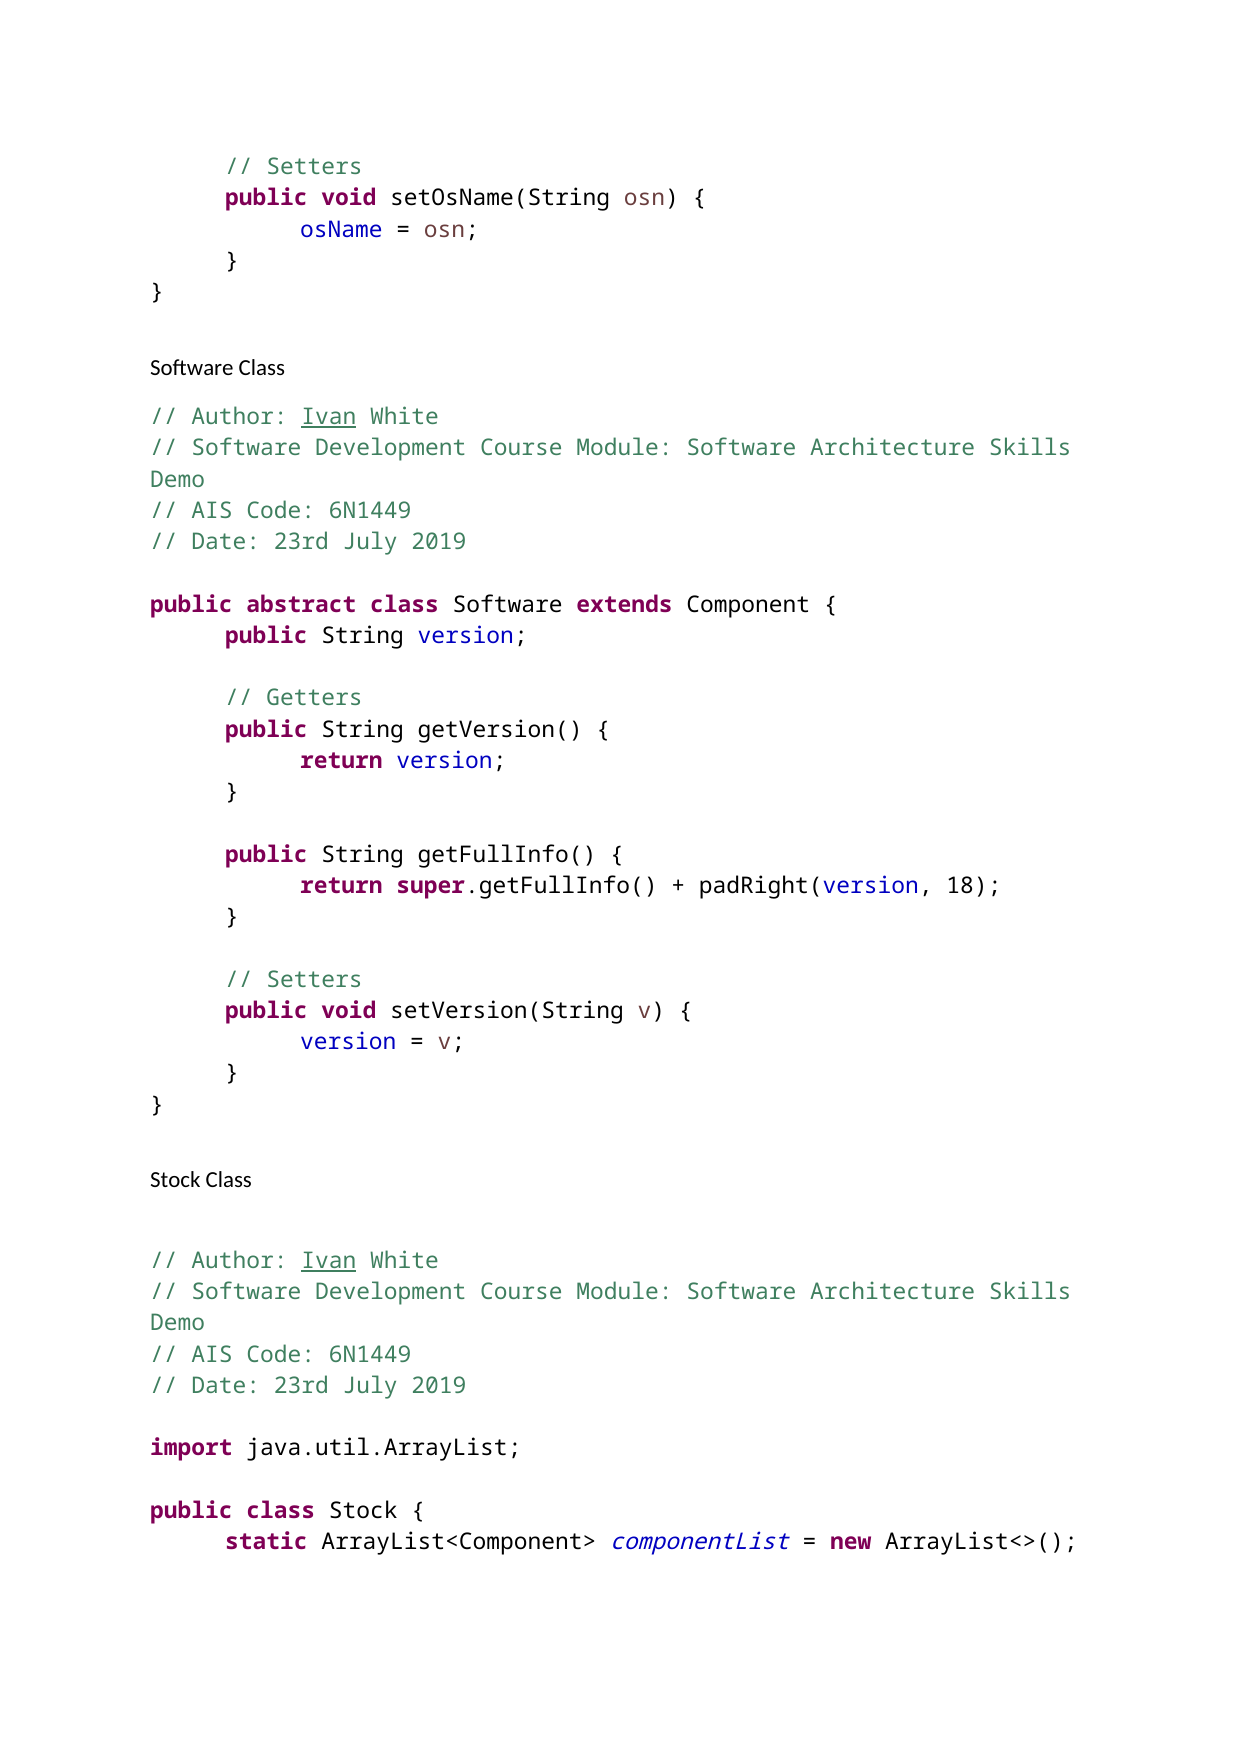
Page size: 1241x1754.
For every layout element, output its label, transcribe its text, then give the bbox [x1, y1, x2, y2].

text // Author: Ivan White [150, 1244, 1090, 1275]
text static ArrayList<Component> componentList = new ArrayList<>(); [150, 1525, 1090, 1556]
text public abstract class Software extends Component { [150, 587, 1090, 619]
text osName = osn; [150, 212, 1090, 244]
text // Setters [150, 150, 1090, 181]
text } [150, 900, 1090, 931]
text public String getVersion() { [150, 712, 1090, 744]
text public class Stock { [150, 1494, 1090, 1525]
text return version; [150, 744, 1090, 775]
text // Date: 23rd July 2019 [150, 525, 1090, 556]
text } [150, 1056, 1090, 1087]
text // AIS Code: 6N1449 [150, 1337, 1090, 1369]
text // Getters [150, 681, 1090, 712]
text // Setters [150, 962, 1090, 994]
text // Software Development Course Module: Software Architecture Skills Demo [150, 1275, 1090, 1337]
text import java.util.ArrayList; [150, 1431, 1090, 1462]
text } [150, 775, 1090, 806]
text Software Class [150, 353, 1090, 381]
text public String version; [150, 619, 1090, 650]
text // Author: Ivan White [150, 400, 1090, 431]
text version = v; [150, 1025, 1090, 1056]
text } [150, 244, 1090, 275]
text return super.getFullInfo() + padRight(version, 18); [150, 869, 1090, 900]
text public void setOsName(String osn) { [150, 181, 1090, 212]
text public void setVersion(String v) { [150, 994, 1090, 1025]
text // AIS Code: 6N1449 [150, 494, 1090, 525]
text // Date: 23rd July 2019 [150, 1369, 1090, 1400]
text } [150, 275, 1090, 306]
text } [150, 1087, 1090, 1119]
text // Software Development Course Module: Software Architecture Skills Demo [150, 431, 1090, 494]
text public String getFullInfo() { [150, 837, 1090, 869]
text Stock Class [150, 1166, 1090, 1194]
